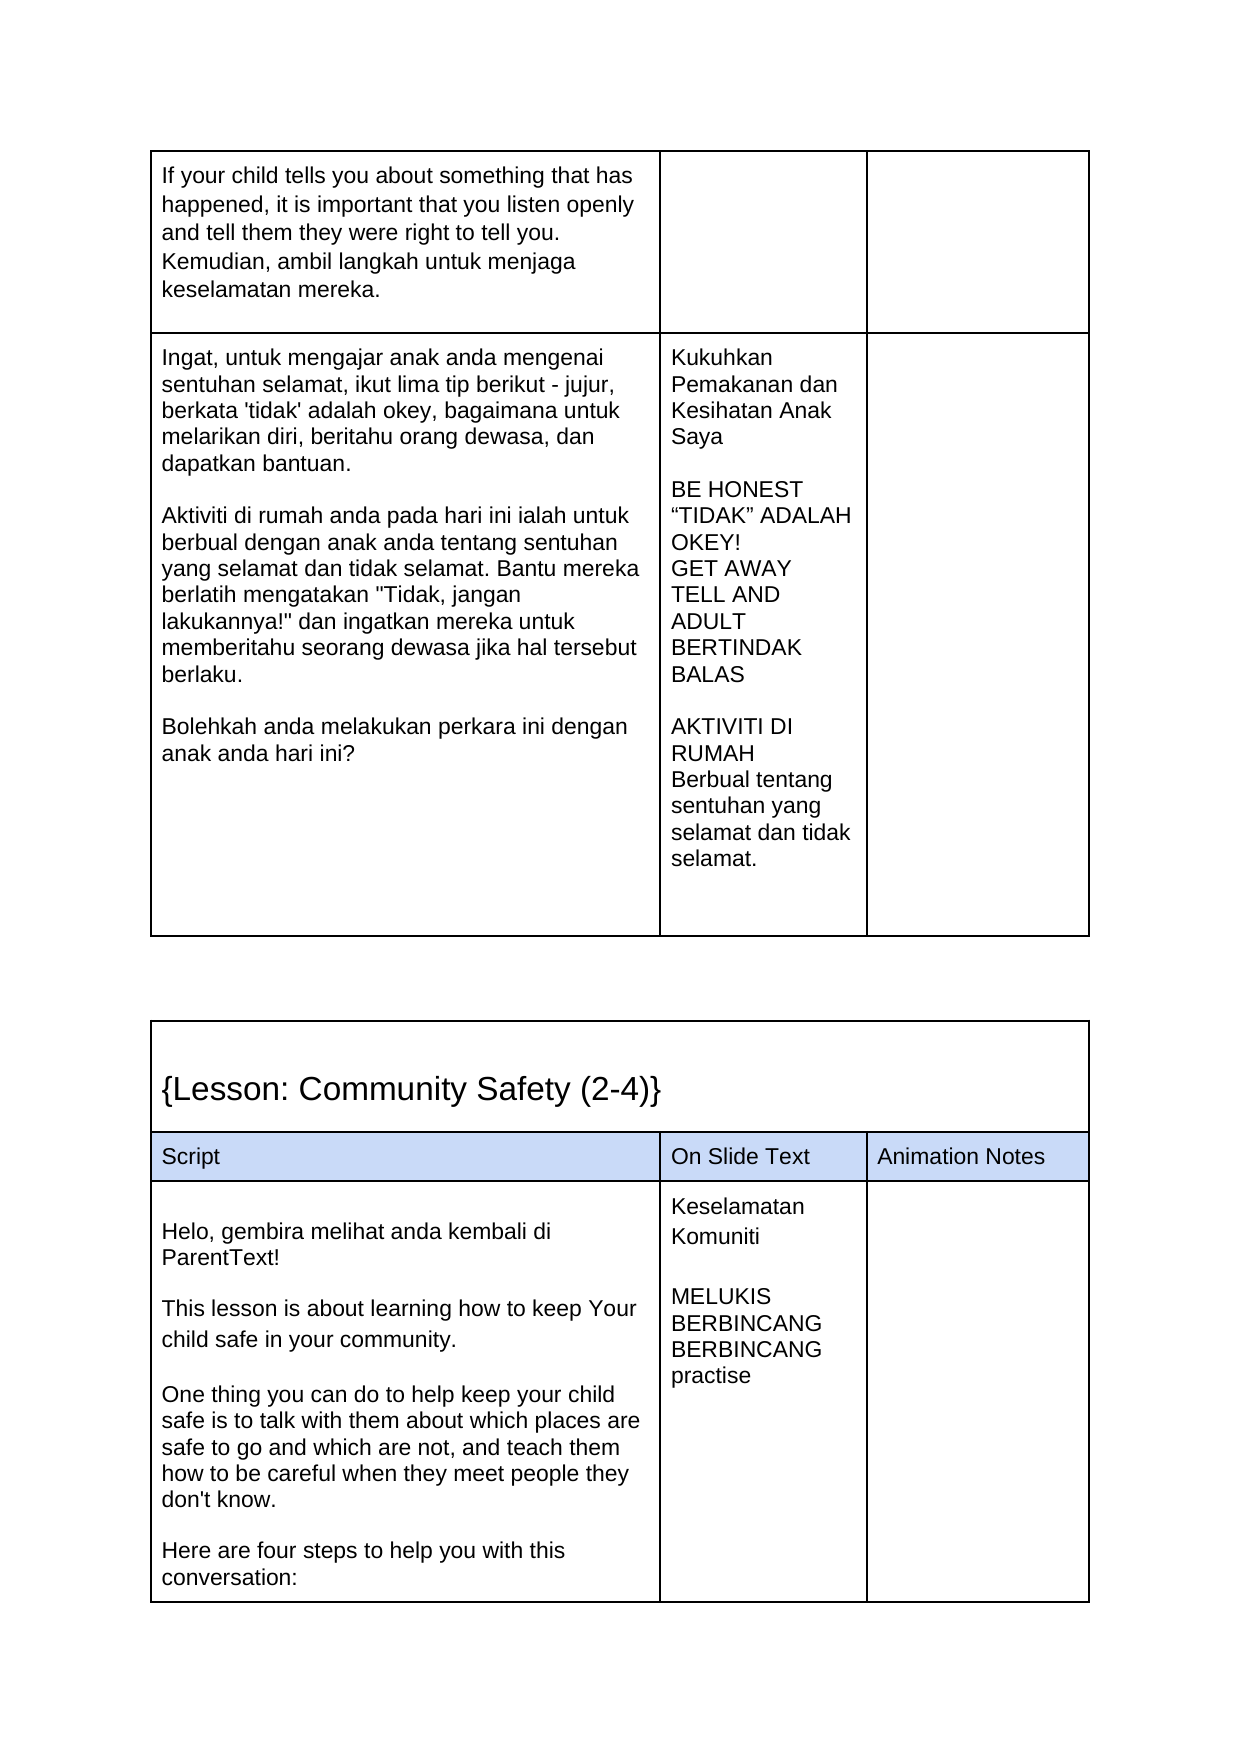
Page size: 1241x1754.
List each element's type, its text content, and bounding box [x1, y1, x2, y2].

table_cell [152, 152, 659, 332]
table_cell Kukuhkan Pemakanan dan Kesihatan Anak Saya BE HONEST “TIDAK” ADALAH OKEY! GET AWAY TELL AND ADULT BERTINDAK BALAS AKTIVITI DI RUMAH Berbual tentang sentuhan yang selamat dan tidak selamat. [661, 334, 866, 934]
table_cell On Slide Text [661, 1133, 866, 1180]
table_cell [868, 152, 1088, 332]
table_cell [868, 334, 1088, 934]
table_cell Ingat, untuk mengajar anak anda mengenai sentuhan selamat, ikut lima tip berikut - jujur, berkata 'tidak' adalah okey, bagaimana untuk melarikan diri, beritahu orang dewasa, dan dapatkan bantuan. Aktiviti di rumah anda pada hari ini ialah untuk berbual dengan anak anda tentang sentuhan yang selamat dan tidak selamat. Bantu mereka berlatih mengatakan "Tidak, jangan lakukannya!" dan ingatkan mereka untuk memberitahu seorang dewasa jika hal tersebut berlaku. Bolehkah anda melakukan perkara ini dengan anak anda hari ini? [152, 334, 659, 934]
table_header {Lesson: Community Safety (2-4)} [152, 1022, 1088, 1131]
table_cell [661, 152, 866, 332]
table_cell Script [152, 1133, 659, 1180]
table_cell [868, 1182, 1088, 1601]
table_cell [152, 1182, 659, 1601]
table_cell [661, 1182, 866, 1601]
table_cell Animation Notes [868, 1133, 1088, 1180]
